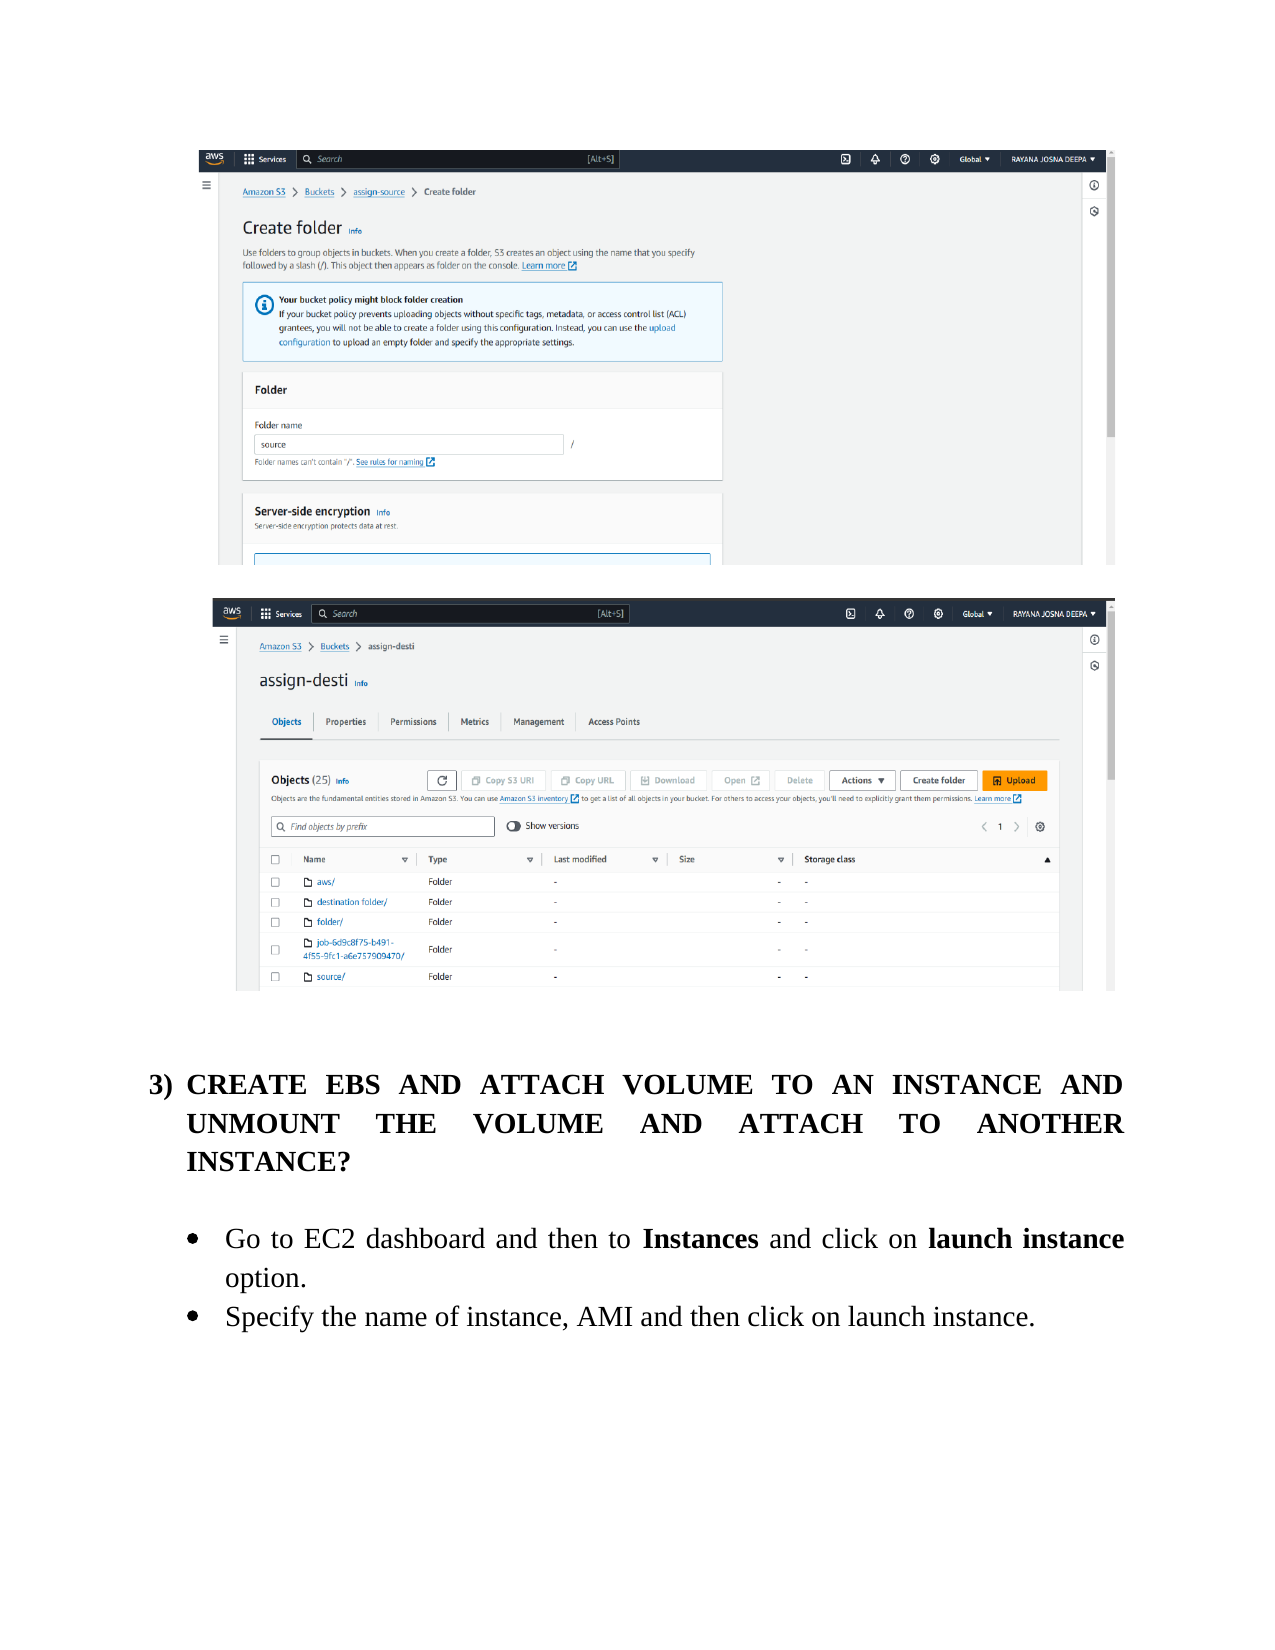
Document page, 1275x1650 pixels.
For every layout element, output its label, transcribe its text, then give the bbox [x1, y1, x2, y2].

title Go to EC2 dashboard and then to Instances and click on launch instance option. [187, 1221, 1125, 1294]
picture [212, 598, 1115, 991]
title Specify the name of instance, AMI and then click on launch instance. [187, 1299, 1125, 1332]
title CREATE EBS AND ATTACH VOLUME TO AN INSTANCE AND UNMOUNT THE VOLUME AND ATTACH TO ANOTHER INSTANCE? [148, 1067, 1125, 1178]
picture [198, 150, 1116, 565]
